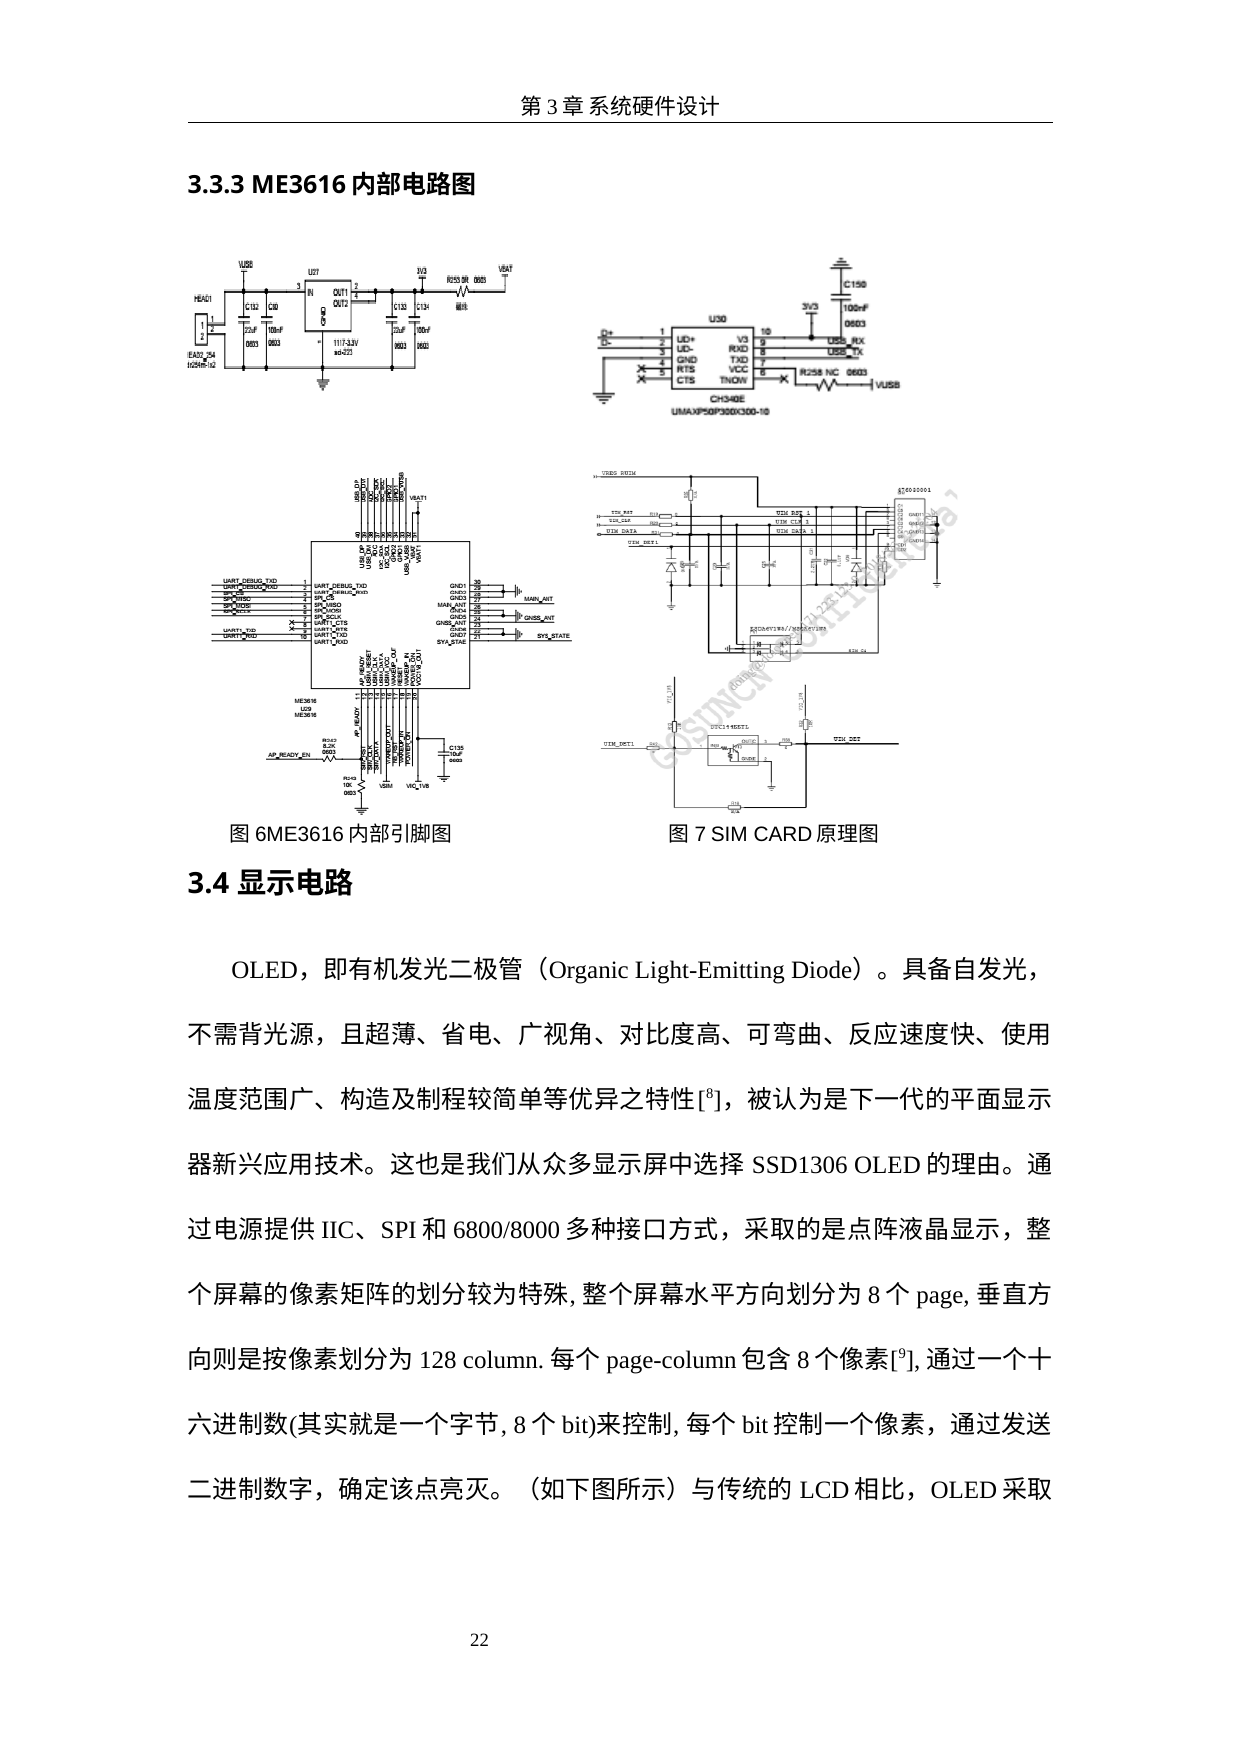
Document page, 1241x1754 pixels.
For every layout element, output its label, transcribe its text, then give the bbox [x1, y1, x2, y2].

picture [187, 459, 958, 816]
picture [554, 234, 1033, 456]
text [187, 935, 1053, 1520]
picture [187, 243, 549, 456]
subtitle 3.3.3 ME3616内部电路图 [187, 150, 1053, 215]
text 3.4 显示电路 [187, 849, 1053, 914]
